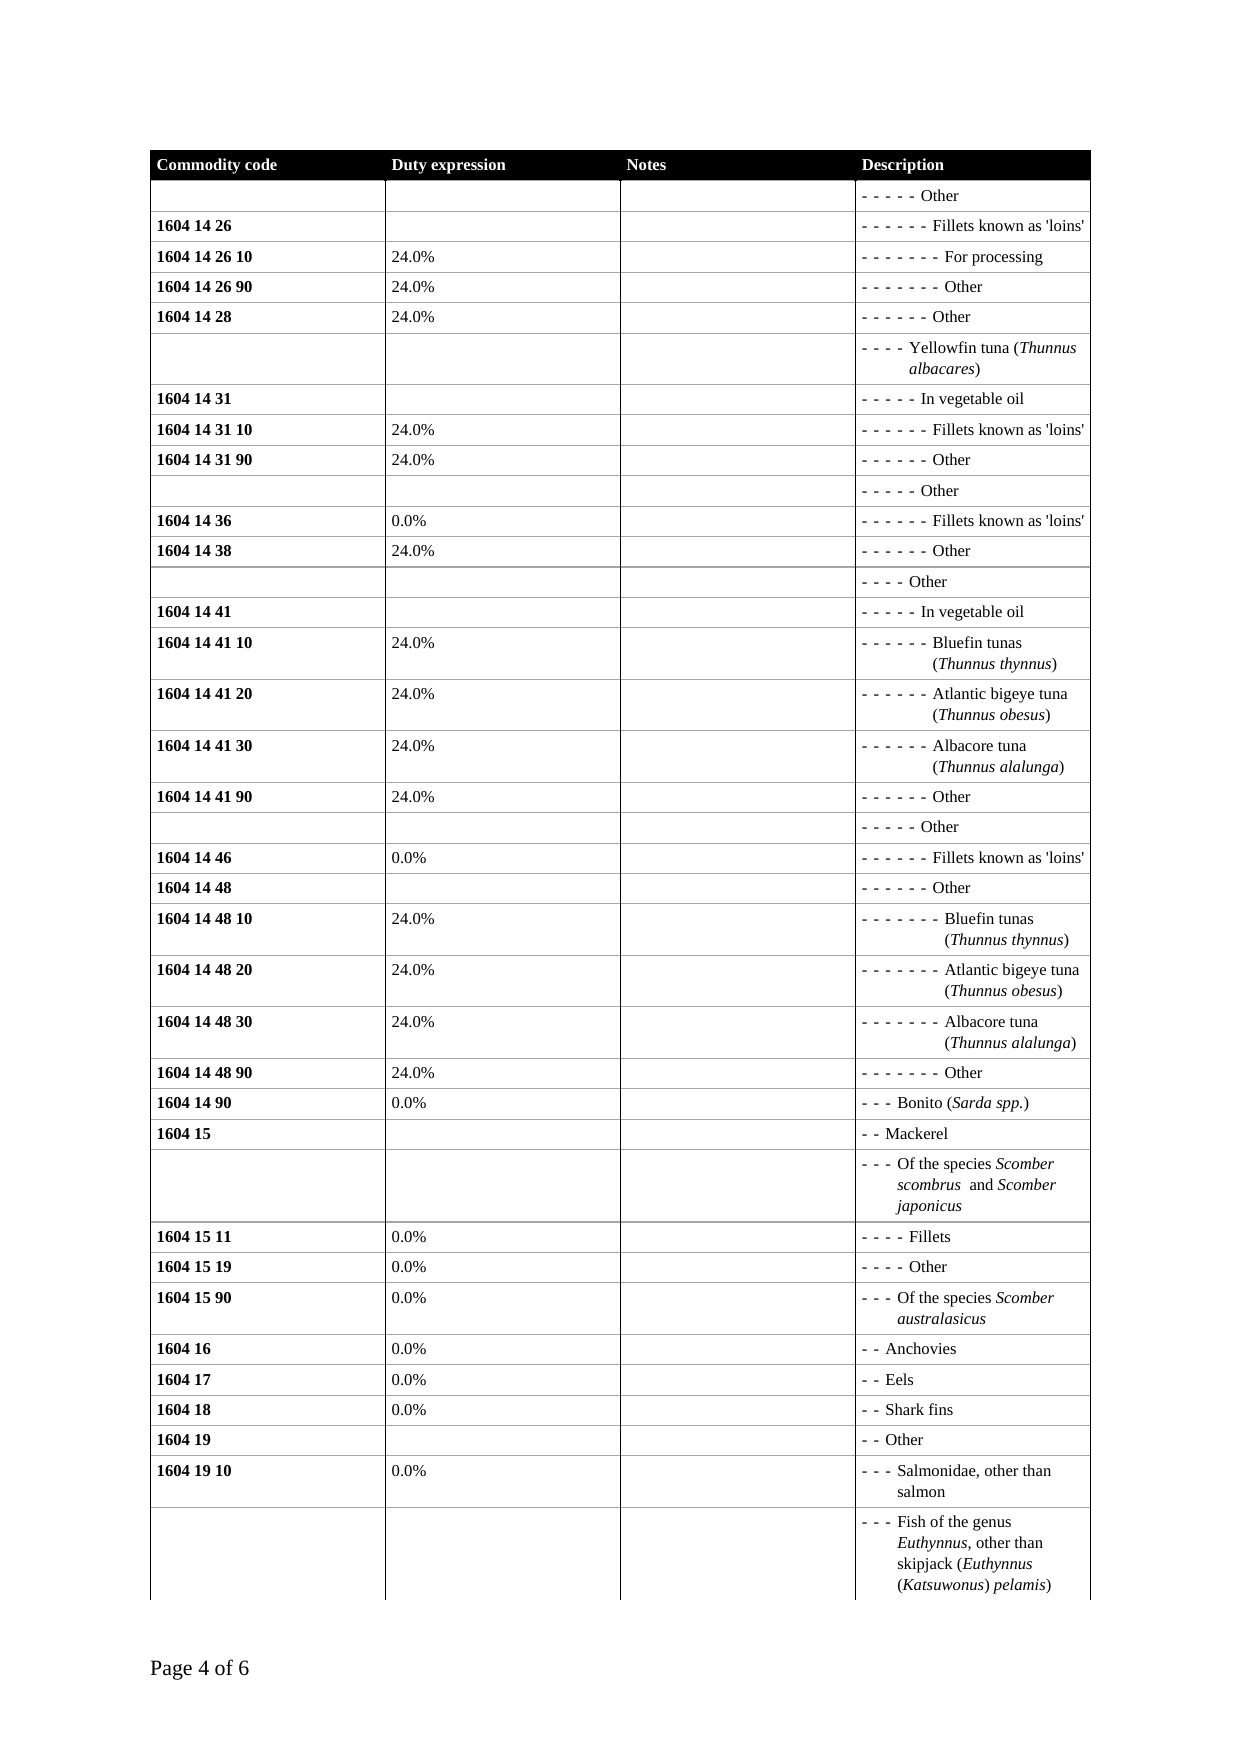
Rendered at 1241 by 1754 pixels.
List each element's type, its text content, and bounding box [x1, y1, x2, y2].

table_cell - - - - - - Bluefin tunas (Thunnus thynnus ) [856, 628, 1090, 679]
table_cell 1604 14 41 20 [151, 680, 385, 730]
table_cell - - - - Other [856, 1253, 1090, 1282]
table_cell 24.0% [386, 680, 620, 730]
table_cell 24.0% [386, 956, 620, 1006]
table_cell [386, 1508, 620, 1600]
table_cell 24.0% [386, 537, 620, 566]
table_cell [386, 181, 620, 211]
table_cell - - - - - - Atlantic bigeye tuna (Thunnus obesus ) [856, 680, 1090, 730]
table_cell [386, 598, 620, 627]
table_cell - - - Salmonidae, other than salmon [856, 1456, 1090, 1507]
table_cell - - - - - - Other [856, 537, 1090, 566]
table_cell [386, 874, 620, 903]
table_cell 1604 17 [151, 1365, 385, 1394]
table_cell [621, 415, 855, 445]
table_cell 0.0% [386, 844, 620, 873]
table_cell 1604 15 11 [151, 1223, 385, 1252]
table_cell 24.0% [386, 628, 620, 679]
table_cell - - - - - - - Other [856, 273, 1090, 302]
table_cell - - Eels [856, 1365, 1090, 1394]
table_cell [386, 568, 620, 597]
table_cell [621, 385, 855, 414]
table_cell [621, 212, 855, 241]
table_cell 1604 14 48 20 [151, 956, 385, 1006]
table_cell [621, 1426, 855, 1455]
table_cell [621, 476, 855, 506]
table_cell 1604 19 [151, 1426, 385, 1455]
table_cell - - - - - - - Albacore tuna (Thunnus alalunga ) [856, 1007, 1090, 1058]
table_cell - - - - - In vegetable oil [856, 598, 1090, 627]
table_cell - - - - - - Fillets known as 'loins' [856, 415, 1090, 445]
table_cell [621, 1120, 855, 1149]
table_cell 1604 14 46 [151, 844, 385, 873]
table_cell [621, 303, 855, 332]
table_cell 24.0% [386, 446, 620, 475]
table_cell [151, 1150, 385, 1221]
table_cell [621, 1059, 855, 1088]
table_cell - - - - - - Fillets known as 'loins' [856, 507, 1090, 536]
table_cell [621, 446, 855, 475]
table_cell - - - - - - Albacore tuna (Thunnus alalunga ) [856, 731, 1090, 782]
table_cell 24.0% [386, 783, 620, 812]
table_cell 0.0% [386, 1223, 620, 1252]
table_cell 24.0% [386, 904, 620, 955]
table_cell 1604 18 [151, 1396, 385, 1425]
table_cell [621, 956, 855, 1006]
table_cell 1604 14 90 [151, 1089, 385, 1118]
table_cell 1604 14 41 10 [151, 628, 385, 679]
table_header Duty expression [387, 151, 619, 180]
table_cell 1604 16 [151, 1335, 385, 1364]
table_cell [621, 813, 855, 842]
table_cell 1604 14 41 [151, 598, 385, 627]
table_cell 24.0% [386, 1007, 620, 1058]
table_cell [621, 1283, 855, 1334]
table_cell - - - - - - Fillets known as 'loins' [856, 212, 1090, 241]
table_cell [621, 1456, 855, 1507]
table_cell - - - - - - Other [856, 303, 1090, 332]
table_cell [151, 568, 385, 597]
table_cell 24.0% [386, 731, 620, 782]
table_cell [621, 844, 855, 873]
table_cell - - - - - - Other [856, 446, 1090, 475]
table_cell 0.0% [386, 1283, 620, 1334]
table_cell 1604 19 10 [151, 1456, 385, 1507]
table_cell [621, 783, 855, 812]
table_cell - - - - Yellowfin tuna (Thunnus albacares ) [856, 334, 1090, 384]
table_cell - - - - - - - Atlantic bigeye tuna (Thunnus obesus ) [856, 956, 1090, 1006]
table_cell [621, 1253, 855, 1282]
table_cell [621, 874, 855, 903]
table_cell [386, 476, 620, 506]
table_cell 1604 14 48 90 [151, 1059, 385, 1088]
table_cell 1604 14 38 [151, 537, 385, 566]
table_cell [386, 212, 620, 241]
table_cell 0.0% [386, 1089, 620, 1118]
table_cell [621, 537, 855, 566]
table_cell 24.0% [386, 1059, 620, 1088]
table_cell [386, 334, 620, 384]
table_header Notes [622, 151, 854, 180]
table_cell 1604 14 26 10 [151, 242, 385, 272]
table_cell 0.0% [386, 1253, 620, 1282]
table_cell [621, 507, 855, 536]
table_cell [386, 1150, 620, 1221]
table_cell [621, 598, 855, 627]
table_cell [621, 628, 855, 679]
table_cell 0.0% [386, 1456, 620, 1507]
table_cell - - - - - - Other [856, 874, 1090, 903]
table_cell 1604 14 41 30 [151, 731, 385, 782]
table_cell [386, 1120, 620, 1149]
table_cell - - - Of the species Scomber australasicus [856, 1283, 1090, 1334]
table_cell - - - - - In vegetable oil [856, 385, 1090, 414]
table_cell - - Anchovies [856, 1335, 1090, 1364]
table_cell - - - - - Other [856, 181, 1090, 211]
table_cell 24.0% [386, 415, 620, 445]
table_cell 0.0% [386, 1365, 620, 1394]
table_cell 1604 14 31 [151, 385, 385, 414]
table_cell [621, 1007, 855, 1058]
table_cell - - - - Fillets [856, 1223, 1090, 1252]
table_cell [621, 242, 855, 272]
table_cell [386, 1426, 620, 1455]
table_cell 1604 14 48 [151, 874, 385, 903]
table_cell [151, 476, 385, 506]
table_cell 1604 14 31 10 [151, 415, 385, 445]
table_cell - - - - - - - Other [856, 1059, 1090, 1088]
table_cell 0.0% [386, 1396, 620, 1425]
table_cell [151, 1508, 385, 1600]
table_cell [621, 181, 855, 211]
table_cell 24.0% [386, 303, 620, 332]
table_cell - - - - - Other [856, 813, 1090, 842]
table_cell [621, 1223, 855, 1252]
table_cell - - - - - - - Bluefin tunas (Thunnus thynnus ) [856, 904, 1090, 955]
table_cell 1604 14 31 90 [151, 446, 385, 475]
table_cell - - Other [856, 1426, 1090, 1455]
table_cell 1604 15 19 [151, 1253, 385, 1282]
table_cell 24.0% [386, 273, 620, 302]
table_cell - - - - - - - For processing [856, 242, 1090, 272]
table_cell - - - Fish of the genus Euthynnus, other than skipjack (Euthynnus (Katsuwonus ) pelamis ) [856, 1508, 1090, 1600]
table_cell [386, 813, 620, 842]
table_cell 1604 15 90 [151, 1283, 385, 1334]
table_cell [621, 1335, 855, 1364]
table_cell [621, 1365, 855, 1394]
table_cell [621, 731, 855, 782]
table_cell [621, 334, 855, 384]
table_cell 1604 14 48 30 [151, 1007, 385, 1058]
table_header Description [857, 151, 1090, 180]
table_cell 1604 14 36 [151, 507, 385, 536]
table_cell 1604 14 26 [151, 212, 385, 241]
table_cell 1604 14 28 [151, 303, 385, 332]
table_cell [151, 813, 385, 842]
table_cell - - - Of the species Scomber scombrus and Scomber japonicus [856, 1150, 1090, 1221]
table_cell [621, 1508, 855, 1600]
table_cell 1604 14 48 10 [151, 904, 385, 955]
table_header Commodity code [151, 151, 384, 180]
table_cell [621, 680, 855, 730]
table_cell [621, 904, 855, 955]
table_cell - - - - - - Other [856, 783, 1090, 812]
table_cell - - Shark fins [856, 1396, 1090, 1425]
table_cell - - - Bonito (Sarda spp. ) [856, 1089, 1090, 1118]
table_cell [621, 568, 855, 597]
table_cell 1604 14 41 90 [151, 783, 385, 812]
table_cell [621, 1089, 855, 1118]
table_cell - - - - Other [856, 568, 1090, 597]
table_cell 0.0% [386, 1335, 620, 1364]
table_cell [151, 181, 385, 211]
table_cell [621, 273, 855, 302]
table_cell 24.0% [386, 242, 620, 272]
table_cell [386, 385, 620, 414]
table_cell [151, 334, 385, 384]
table_cell [621, 1396, 855, 1425]
table_cell [621, 1150, 855, 1221]
table_cell 0.0% [386, 507, 620, 536]
table_cell - - - - - Other [856, 476, 1090, 506]
table_cell - - Mackerel [856, 1120, 1090, 1149]
table_cell 1604 15 [151, 1120, 385, 1149]
table_cell - - - - - - Fillets known as 'loins' [856, 844, 1090, 873]
table_cell 1604 14 26 90 [151, 273, 385, 302]
